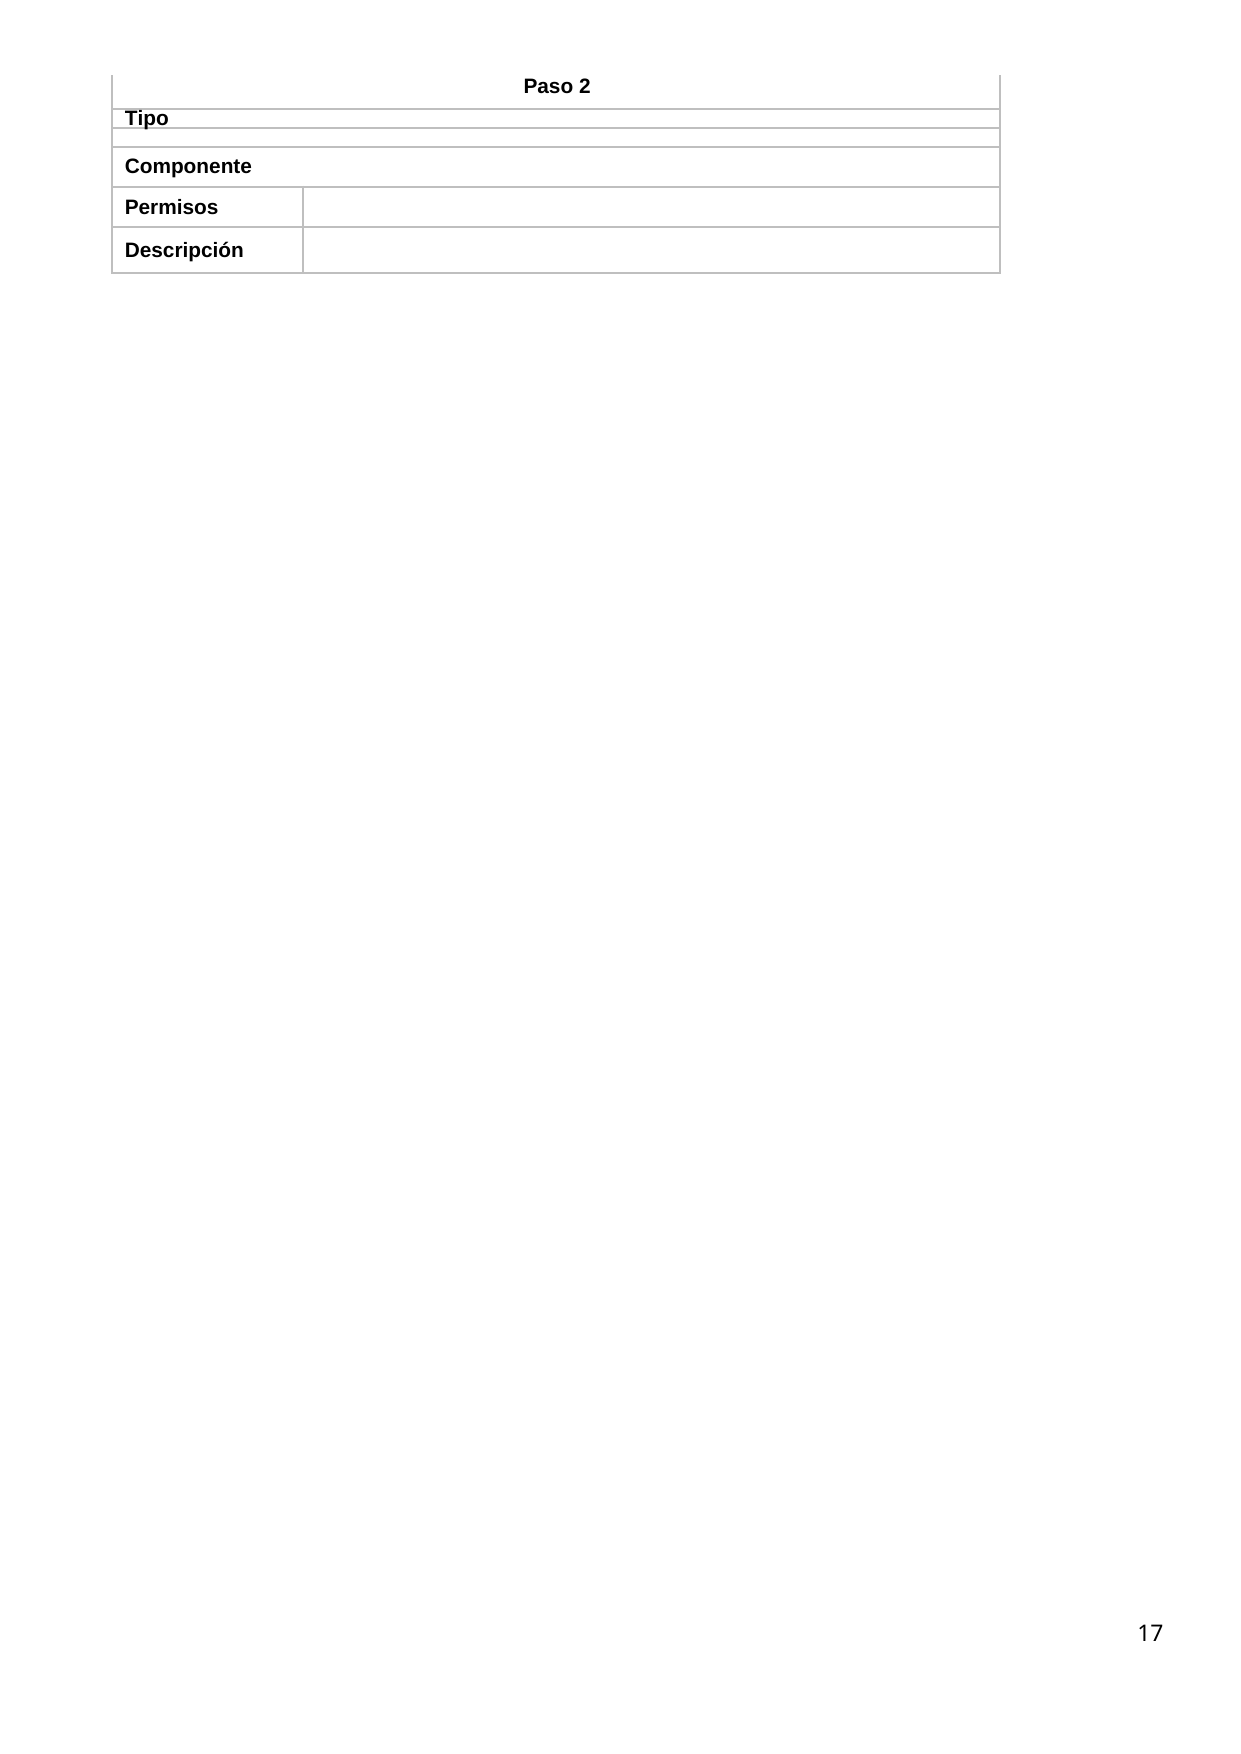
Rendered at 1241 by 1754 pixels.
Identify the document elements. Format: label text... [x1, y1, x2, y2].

table_cell Tipo [113, 110, 999, 127]
table_cell Componente [113, 148, 999, 186]
table_cell [304, 188, 999, 226]
table_cell Descripción [113, 228, 302, 272]
table_header Paso 2 [113, 75, 999, 107]
table_cell [304, 228, 999, 272]
table_cell [113, 129, 999, 146]
table_cell Permisos [113, 188, 302, 226]
